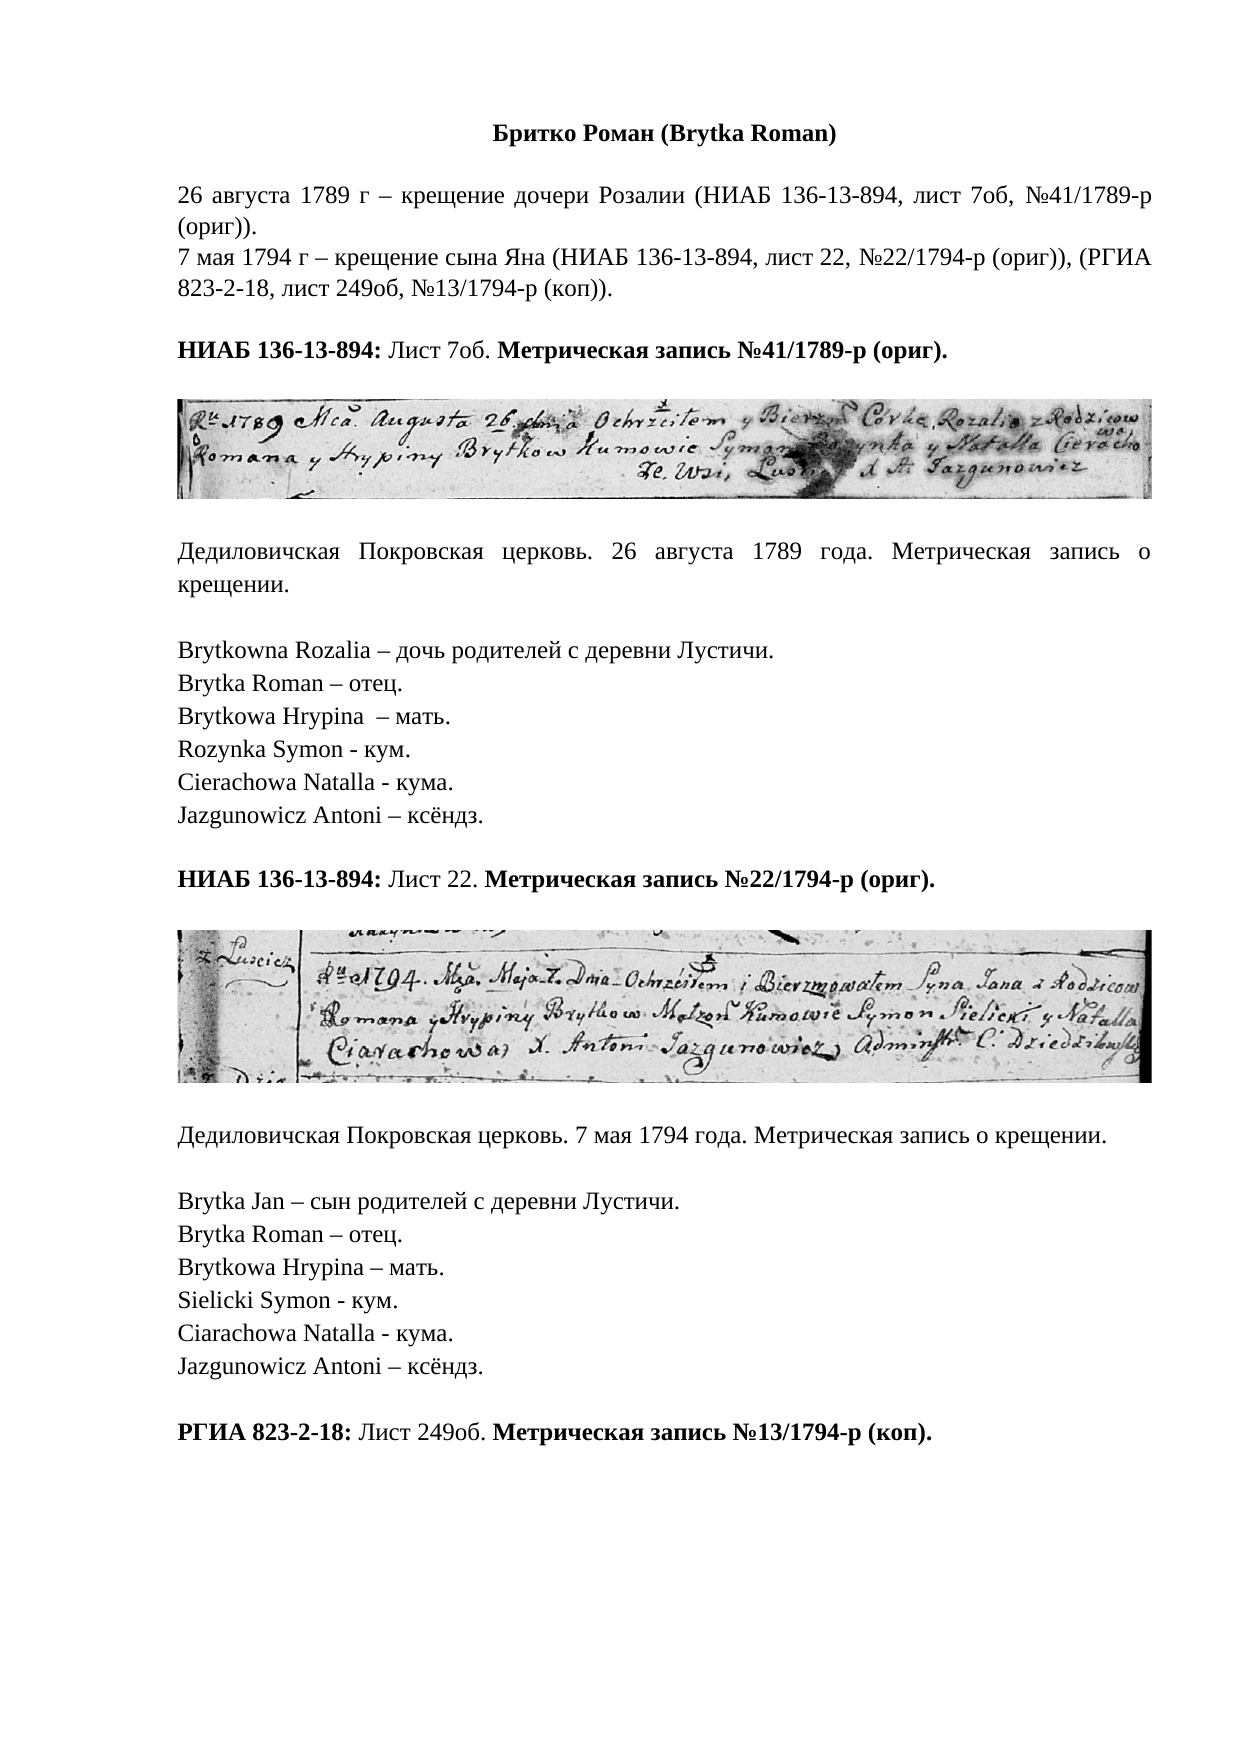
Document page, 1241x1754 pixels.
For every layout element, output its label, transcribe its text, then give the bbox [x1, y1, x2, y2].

text 26 августа 1789 г – крещение дочери Розалии (НИАБ 136-13-894, лист 7об, №41/1789-р (ориг)). [177, 180, 1152, 240]
picture [177, 399, 1152, 499]
text Бритко Роман (Brytka Roman) [177, 118, 1152, 147]
text Дедиловичская Покровская церковь. 7 мая 1794 года. Метрическая запись о крещении. [177, 1120, 1152, 1149]
text Rozynka Symon - кум. [177, 734, 1152, 763]
text НИАБ 136-13-894: Лист 7об. Метрическая запись №41/1789-р (ориг). [177, 335, 1152, 364]
text 7 мая 1794 г – крещение сына Яна (НИАБ 136-13-894, лист 22, №22/1794-р (ориг)), (РГИА 823-2-18, лист 249об, №13/1794-р (коп)). [177, 242, 1152, 302]
text РГИА 823-2-18: Лист 249об. Метрическая запись №13/1794-р (коп). [177, 1417, 1152, 1446]
text Jazgunowicz Antoni – ксёндз. [177, 1351, 1152, 1380]
text Brytka Roman – отец. [177, 668, 1152, 697]
text Ciarachowa Natalla - кума. [177, 1318, 1152, 1347]
text Brytkowa Hrypina – мать. [177, 701, 1152, 730]
text Brytka Roman – отец. [177, 1219, 1152, 1248]
text Jazgunowicz Antoni – ксёндз. [177, 800, 1152, 829]
text Дедиловичская Покровская церковь. 26 августа 1789 года. Метрическая запись о крещении. [177, 536, 1152, 598]
picture [177, 930, 1152, 1083]
text Cierachowa Natalla - кума. [177, 767, 1152, 796]
text Brytkowna Rozalia – дочь родителей с деревни Лустичи. [177, 635, 1152, 664]
text Brytka Jan – сын родителей с деревни Лустичи. [177, 1186, 1152, 1215]
text Sielicki Symon - кум. [177, 1285, 1152, 1314]
text Brytkowa Hrypina – мать. [177, 1252, 1152, 1281]
text НИАБ 136-13-894: Лист 22. Метрическая запись №22/1794-р (ориг). [177, 864, 1152, 893]
